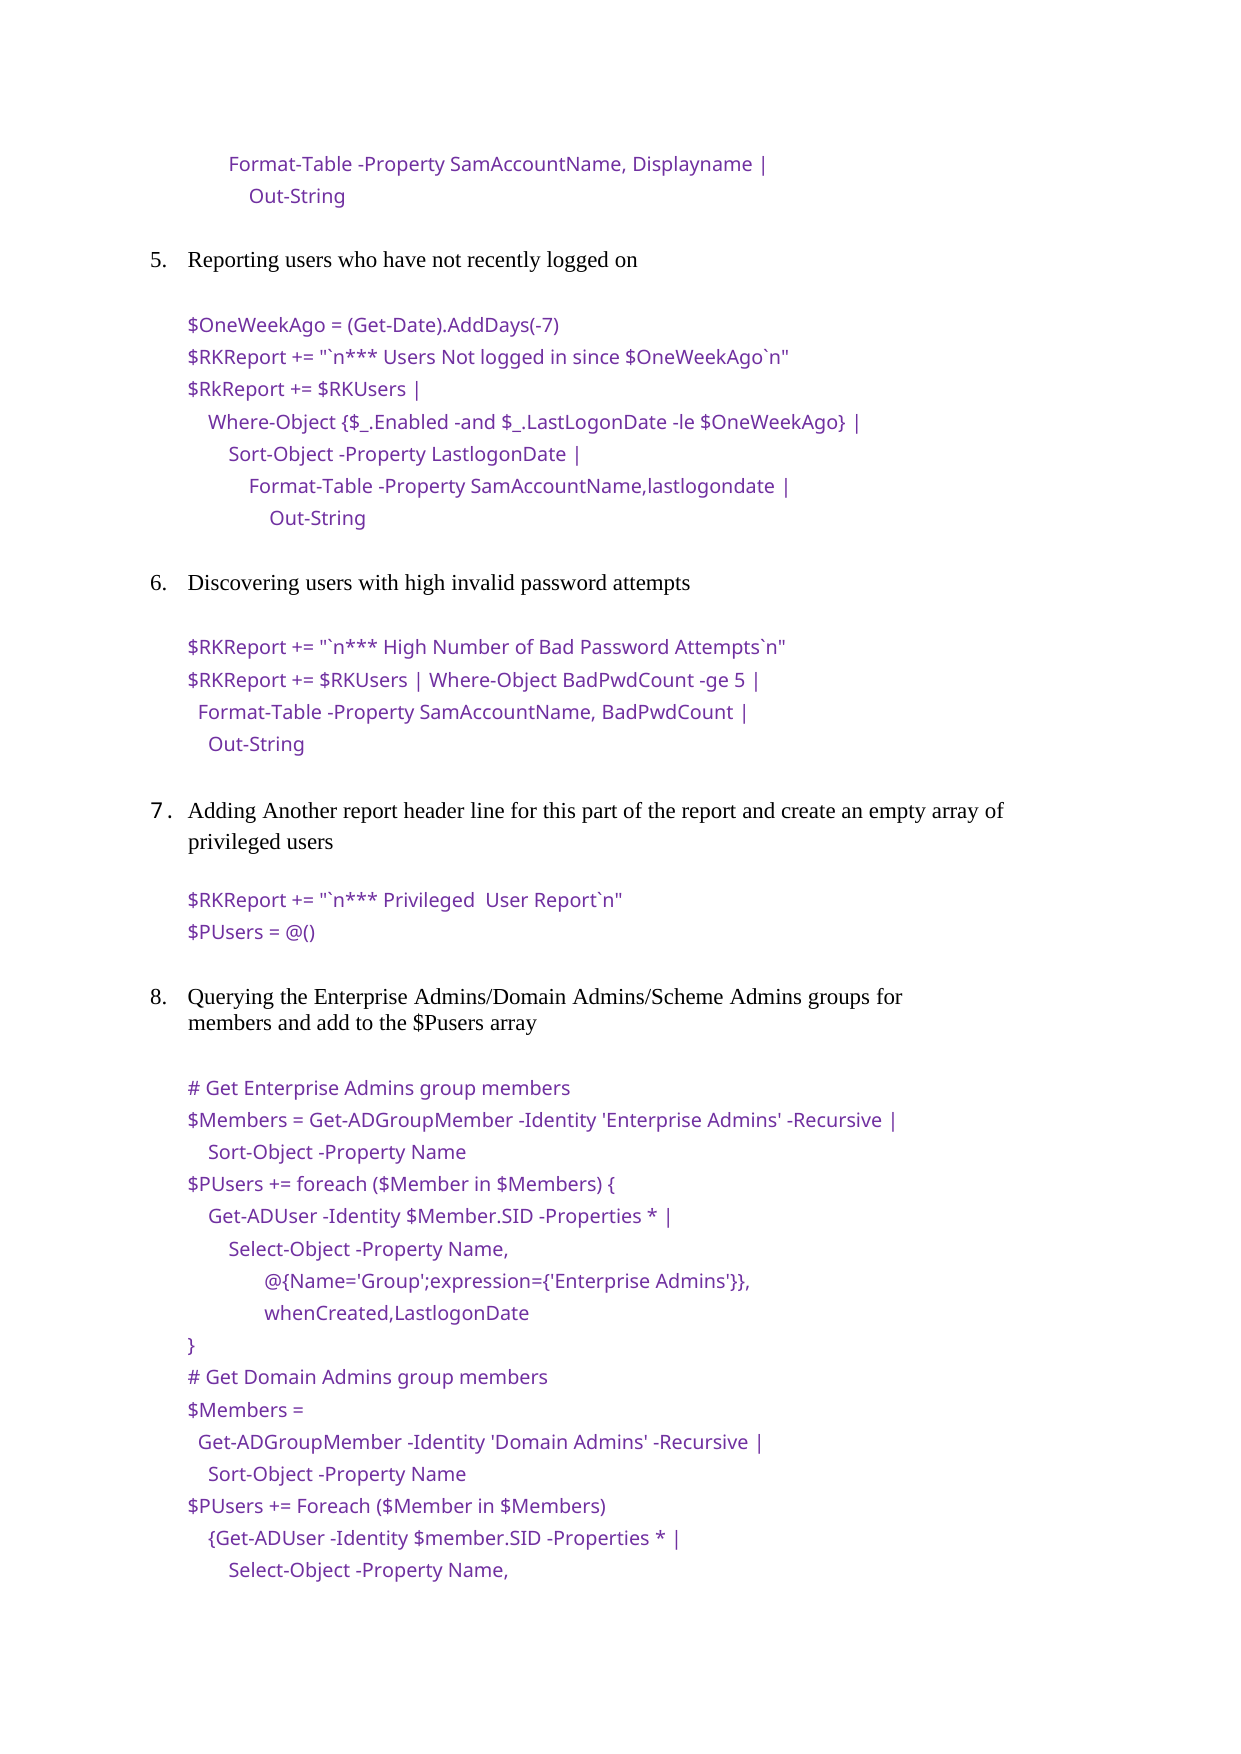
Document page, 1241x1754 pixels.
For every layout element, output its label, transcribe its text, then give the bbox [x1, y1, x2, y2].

text Reporting users who have not recently logged on [150, 247, 1090, 273]
text # Get Enterprise Admins group members [187, 1074, 1090, 1101]
text Adding Another report header line for this part of the report and create an empty array of privileged users [150, 794, 1090, 854]
text Querying the Enterprise Admins/Domain Admins/Scheme Admins groups for members and add to the $Pusers array [150, 983, 1090, 1036]
text $PUsers += foreach ($Member in $Members) { [187, 1171, 1090, 1197]
text $Members = Get-ADGroupMember -Identity 'Enterprise Admins' -Recursive | [187, 1106, 1090, 1133]
text {Get-ADUser -Identity $member.SID -Properties * | [187, 1524, 1090, 1552]
text Out-String [187, 730, 1090, 757]
text $RKReport += "`n*** Users Not logged in since $OneWeekAgo`n" [187, 343, 1090, 371]
text Format-Table -Property SamAccountName,lastlogondate | [187, 472, 1090, 499]
text $Members = [187, 1396, 1090, 1423]
text $OneWeekAgo = (Get-Date).AddDays(-7) [187, 311, 1090, 338]
text Sort-Object -Property LastlogonDate | [187, 440, 1090, 467]
text Select-Object -Property Name, [187, 1235, 1090, 1262]
text Get-ADUser -Identity $Member.SID -Properties * | [187, 1203, 1090, 1230]
text $PUsers += Foreach ($Member in $Members) [187, 1492, 1090, 1519]
text $RKReport += $RKUsers | Where-Object BadPwdCount -ge 5 | [187, 666, 1090, 693]
text @{Name='Group';expression={'Enterprise Admins'}}, [187, 1267, 1090, 1294]
text Format-Table -Property SamAccountName, BadPwdCount | [187, 698, 1090, 725]
text Discovering users with high invalid password attempts [150, 569, 1090, 595]
text Where-Object {$_.Enabled -and $_.LastLogonDate -le $OneWeekAgo} | [187, 408, 1090, 435]
text Format-Table -Property SamAccountName, Displayname | [187, 150, 1090, 177]
text whenCreated,LastlogonDate [187, 1299, 1090, 1326]
text Out-String [187, 182, 1090, 209]
text Select-Object -Property Name, [187, 1557, 1090, 1584]
text $RKReport += "`n*** High Number of Bad Password Attempts`n" [187, 634, 1090, 661]
text Sort-Object -Property Name [187, 1138, 1090, 1165]
text # Get Domain Admins group members [187, 1364, 1090, 1391]
text Get-ADGroupMember -Identity 'Domain Admins' -Recursive | [187, 1428, 1090, 1455]
text } [187, 1331, 1090, 1358]
text Sort-Object -Property Name [187, 1460, 1090, 1487]
text $RkReport += $RKUsers | [187, 376, 1090, 403]
text $RKReport += "`n*** Privileged User Report`n" [187, 886, 1090, 913]
text $PUsers = @() [187, 918, 1090, 945]
text Out-String [187, 504, 1090, 531]
